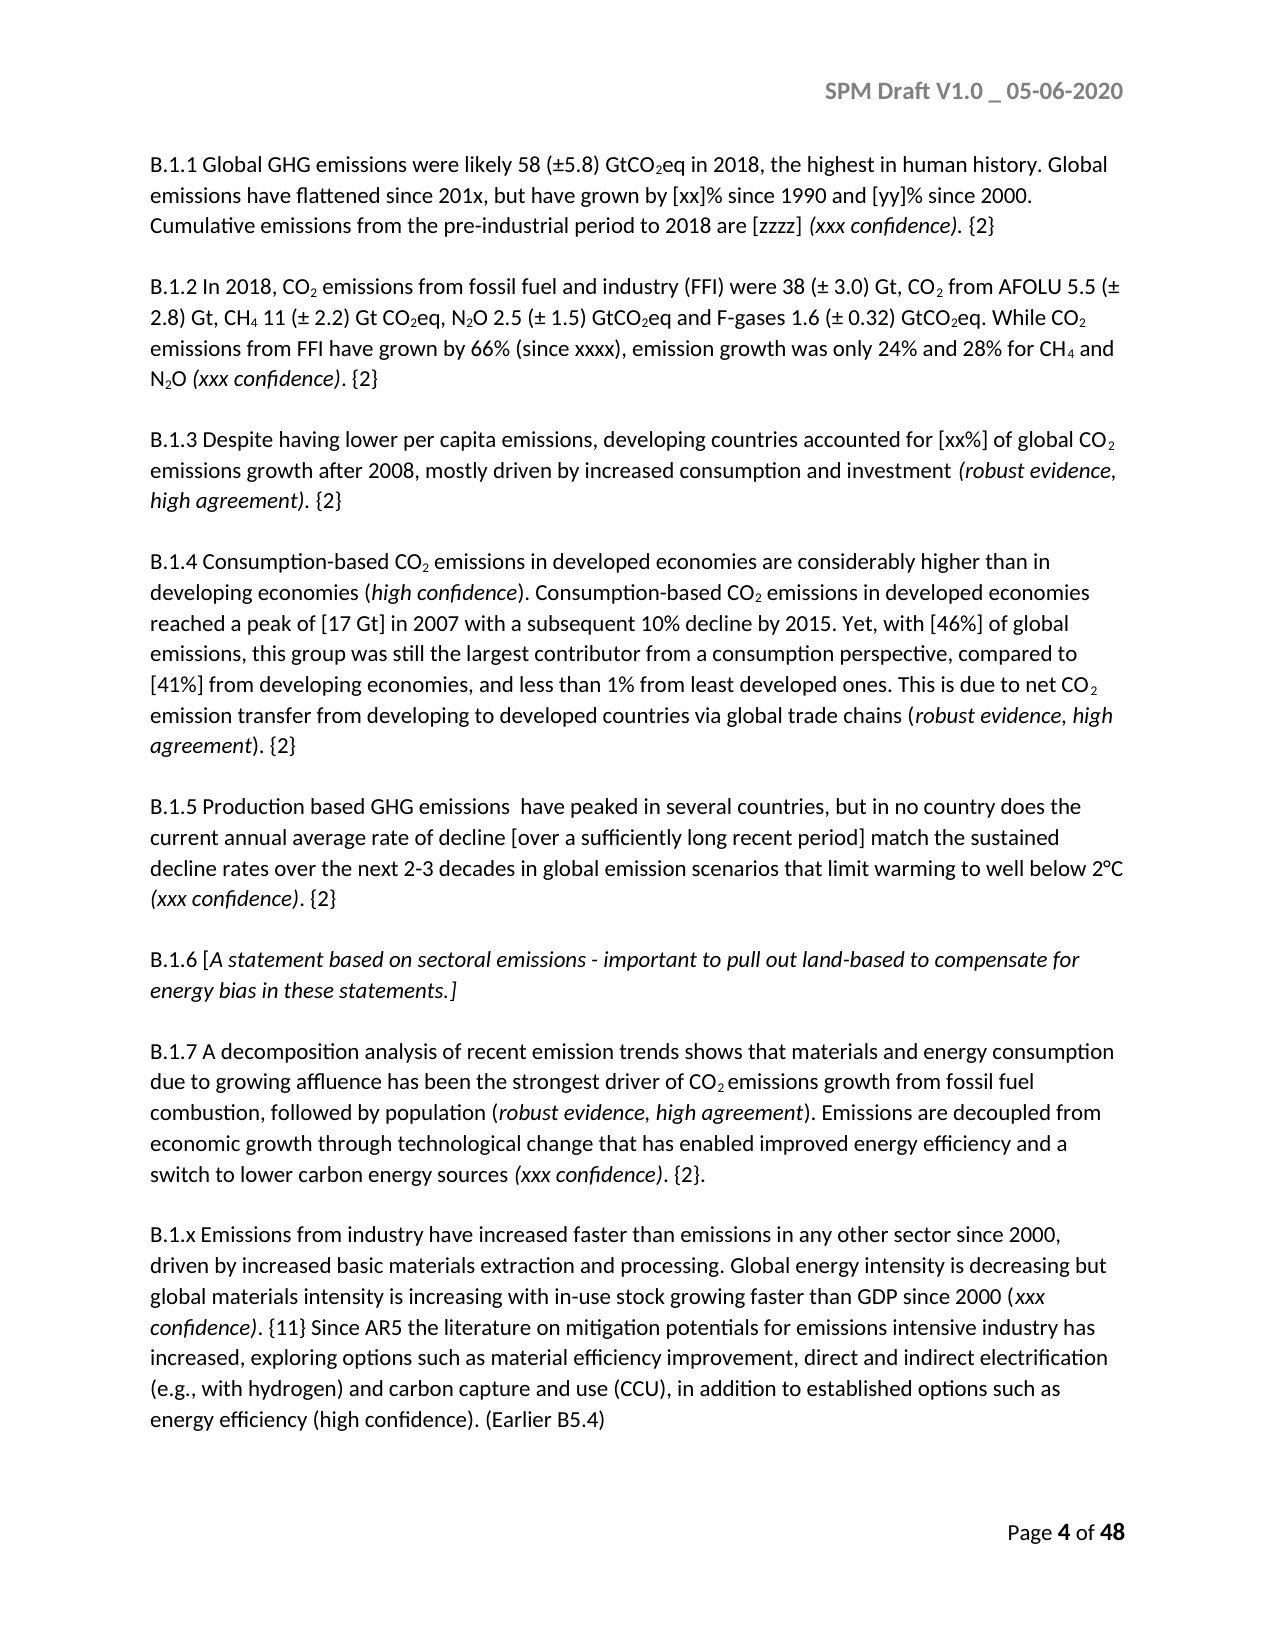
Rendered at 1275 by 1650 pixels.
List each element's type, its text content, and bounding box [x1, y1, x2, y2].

text B.1.7 A decomposition analysis of recent emission trends shows that materials and energy consumption due to growing affluence has been the strongest driver of CO2 emissions growth from fossil fuel combustion, followed by population (robust evidence, high agreement). Emissions are decoupled from economic growth through technological change that has enabled improved energy efficiency and a switch to lower carbon energy sources (xxx confidence). {2}. [150, 1037, 1125, 1188]
text B.1.5 Production based GHG emissions have peaked in several countries, but in no country does the current annual average rate of decline [over a sufficiently long recent period] match the sustained decline rates over the next 2-3 decades in global emission scenarios that limit warming to well below 2°C (xxx confidence). {2} [150, 792, 1125, 913]
text B.1.4 Consumption-based CO2 emissions in developed economies are considerably higher than in developing economies (high confidence). Consumption-based CO2 emissions in developed economies reached a peak of [17 Gt] in 2007 with a subsequent 10% decline by 2015. Yet, with [46%] of global emissions, this group was still the largest contributor from a consumption perspective, compared to [41%] from developing economies, and less than 1% from least developed ones. This is due to net CO2 emission transfer from developing to developed countries via global trade chains (robust evidence, high agreement). {2} [150, 547, 1125, 760]
text B.1.x Emissions from industry have increased faster than emissions in any other sector since 2000, driven by increased basic materials extraction and processing. Global energy intensity is decreasing but global materials intensity is increasing with in-use stock growing faster than GDP since 2000 (xxx confidence). {11} Since AR5 the literature on mitigation potentials for emissions intensive industry has increased, exploring options such as material efficiency improvement, direct and indirect electrification (e.g., with hydrogen) and carbon capture and use (CCU), in addition to established options such as energy efficiency (high confidence). (Earlier B5.4) [150, 1220, 1125, 1433]
text B.1.6 [A statement based on sectoral emissions - important to pull out land-based to compensate for energy bias in these statements.] [150, 945, 1125, 1004]
text B.1.3 Despite having lower per capita emissions, developing countries accounted for [xx%] of global CO2 emissions growth after 2008, mostly driven by increased consumption and investment (robust evidence, high agreement). {2} [150, 425, 1125, 514]
text B.1.1 Global GHG emissions were likely 58 (±5.8) GtCO2eq in 2018, the highest in human history. Global emissions have flattened since 201x, but have grown by [xx]% since 1990 and [yy]% since 2000. Cumulative emissions from the pre-industrial period to 2018 are [zzzz] (xxx confidence). {2} [150, 150, 1125, 239]
text B.1.2 In 2018, CO2 emissions from fossil fuel and industry (FFI) were 38 (± 3.0) Gt, CO2 from AFOLU 5.5 (± 2.8) Gt, CH4 11 (± 2.2) Gt CO2eq, N2O 2.5 (± 1.5) GtCO2eq and F-gases 1.6 (± 0.32) GtCO2eq. While CO2 emissions from FFI have grown by 66% (since xxxx), emission growth was only 24% and 28% for CH4 and N2O (xxx confidence). {2} [150, 272, 1125, 392]
